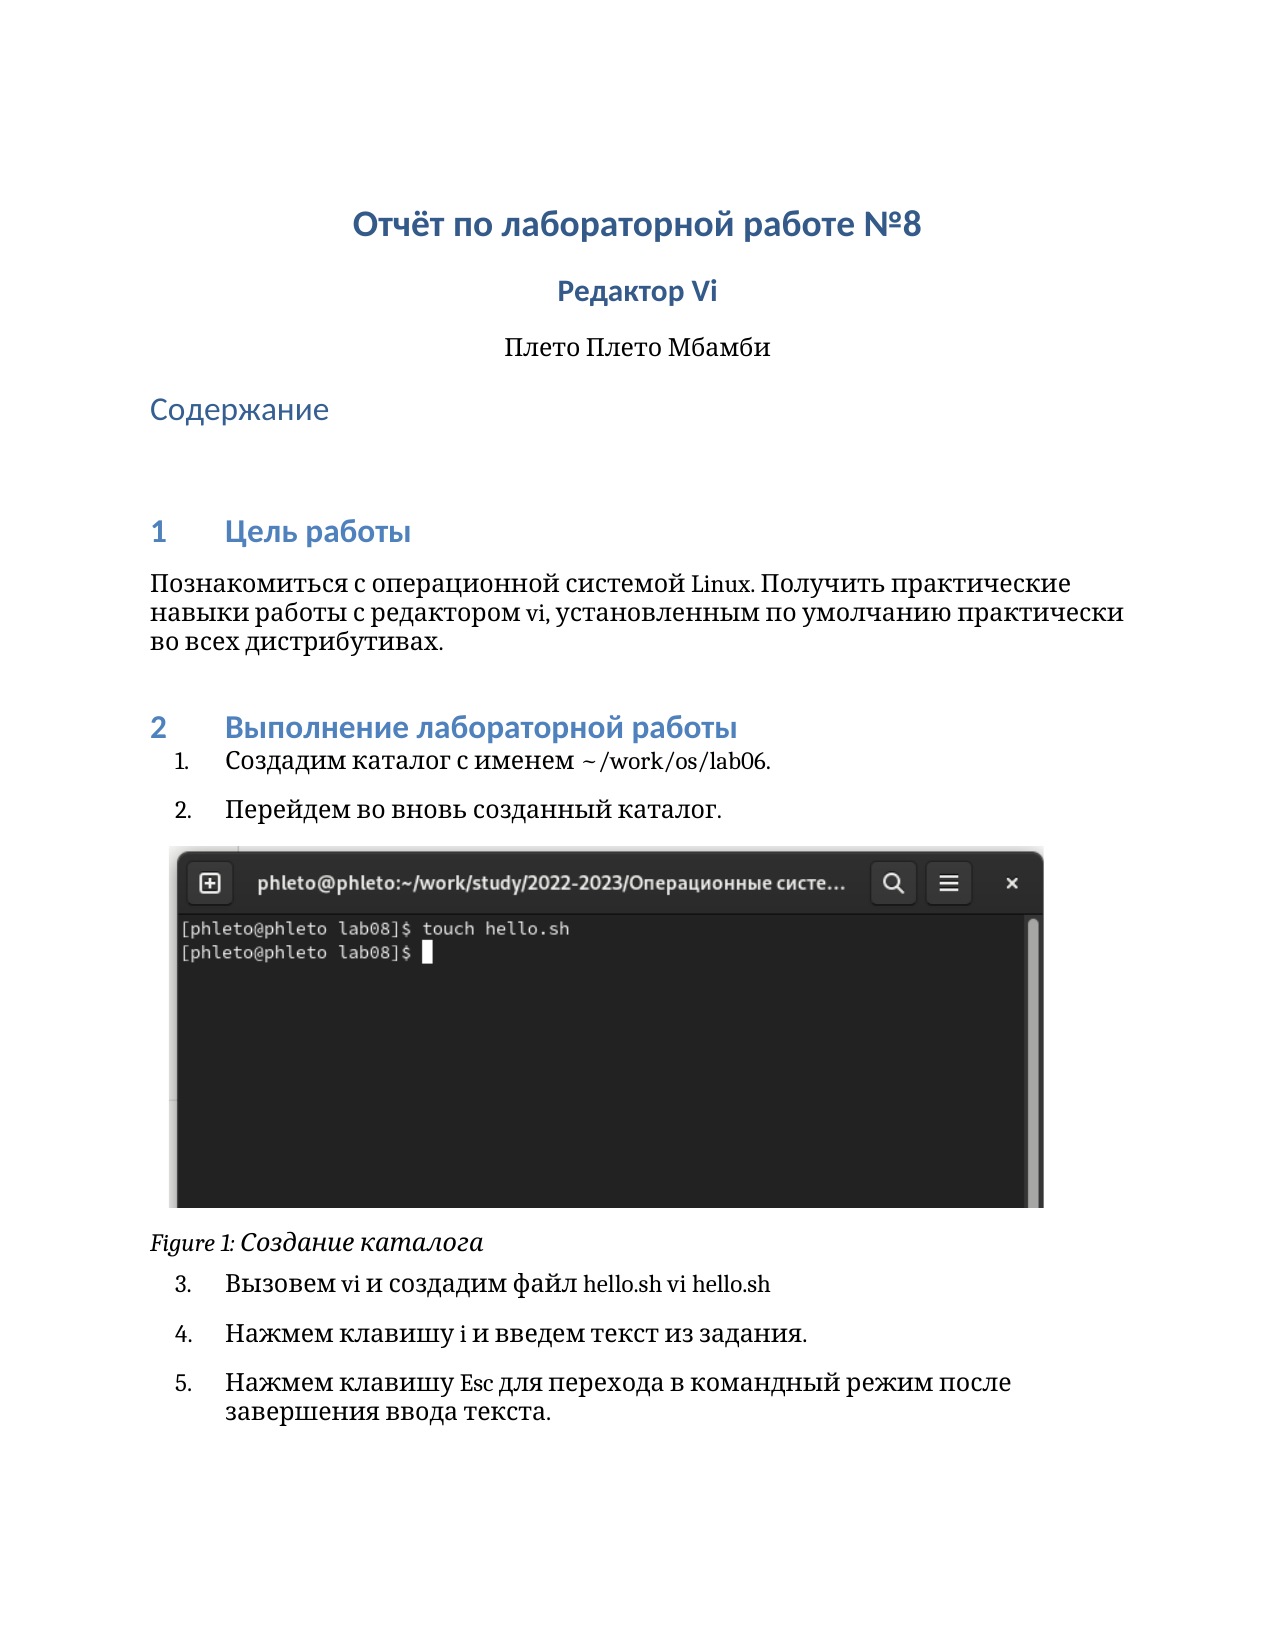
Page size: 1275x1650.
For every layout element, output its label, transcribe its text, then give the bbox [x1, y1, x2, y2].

list Перейдем во вновь созданный каталог. [175, 796, 1125, 825]
list Нажмем клавишу i и введем текст из задания. [175, 1319, 1125, 1348]
text Figure 1: Создание каталога [150, 1229, 1125, 1257]
subtitle 1 Цель работы [150, 510, 1125, 551]
text Плето Плето Мбамби [150, 334, 1125, 363]
subtitle Редактор Vi [150, 271, 1125, 309]
title Отчёт по лабораторной работе №8 [150, 200, 1125, 246]
text Познакомиться с операционной системой Linux. Получить практические навыки работы с редактором vi, установленным по умолчанию практически во всех дистрибутивах. [150, 570, 1125, 656]
list Нажмем клавишу Esc для перехода в командный режим после завершения ввода текста. [175, 1369, 1125, 1427]
picture [168, 846, 1044, 1208]
list Создадим каталог с именем ~/work/os/lab06. [175, 747, 1125, 776]
list Вызовем vi и создадим файл hello.sh vi hello.sh [175, 1270, 1125, 1299]
subtitle 2 Выполнение лабораторной работы [150, 706, 1125, 747]
